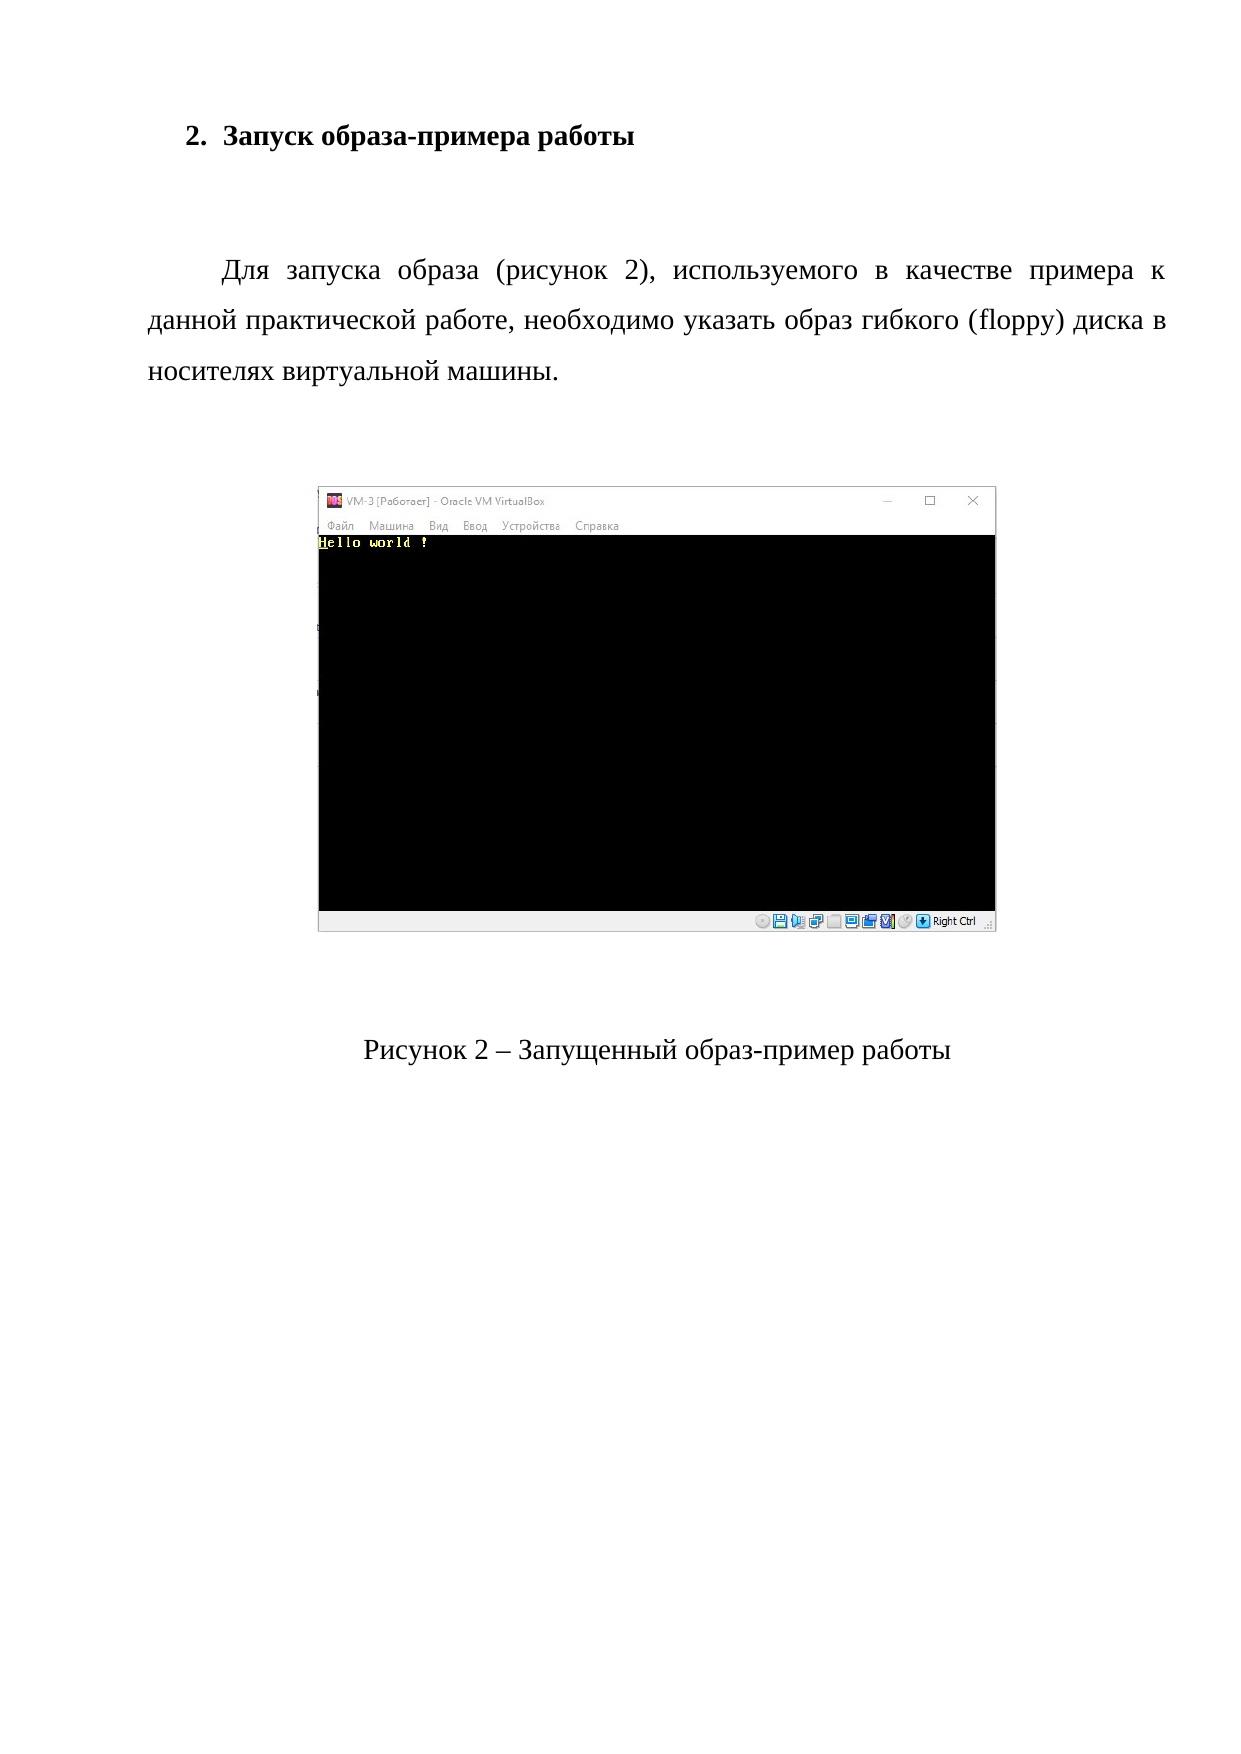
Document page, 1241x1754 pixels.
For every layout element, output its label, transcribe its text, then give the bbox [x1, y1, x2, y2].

text Для запуска образа (рисунок 2), используемого в качестве примера к данной практической работе, необходимо указать образ гибкого (floppy) диска в носителях виртуальной машины. [148, 252, 1167, 386]
text Рисунок 2 – Запущенный образ-пример работы [148, 1032, 1167, 1066]
picture [317, 486, 997, 932]
list Запуск образа-примера работы [185, 118, 1167, 152]
